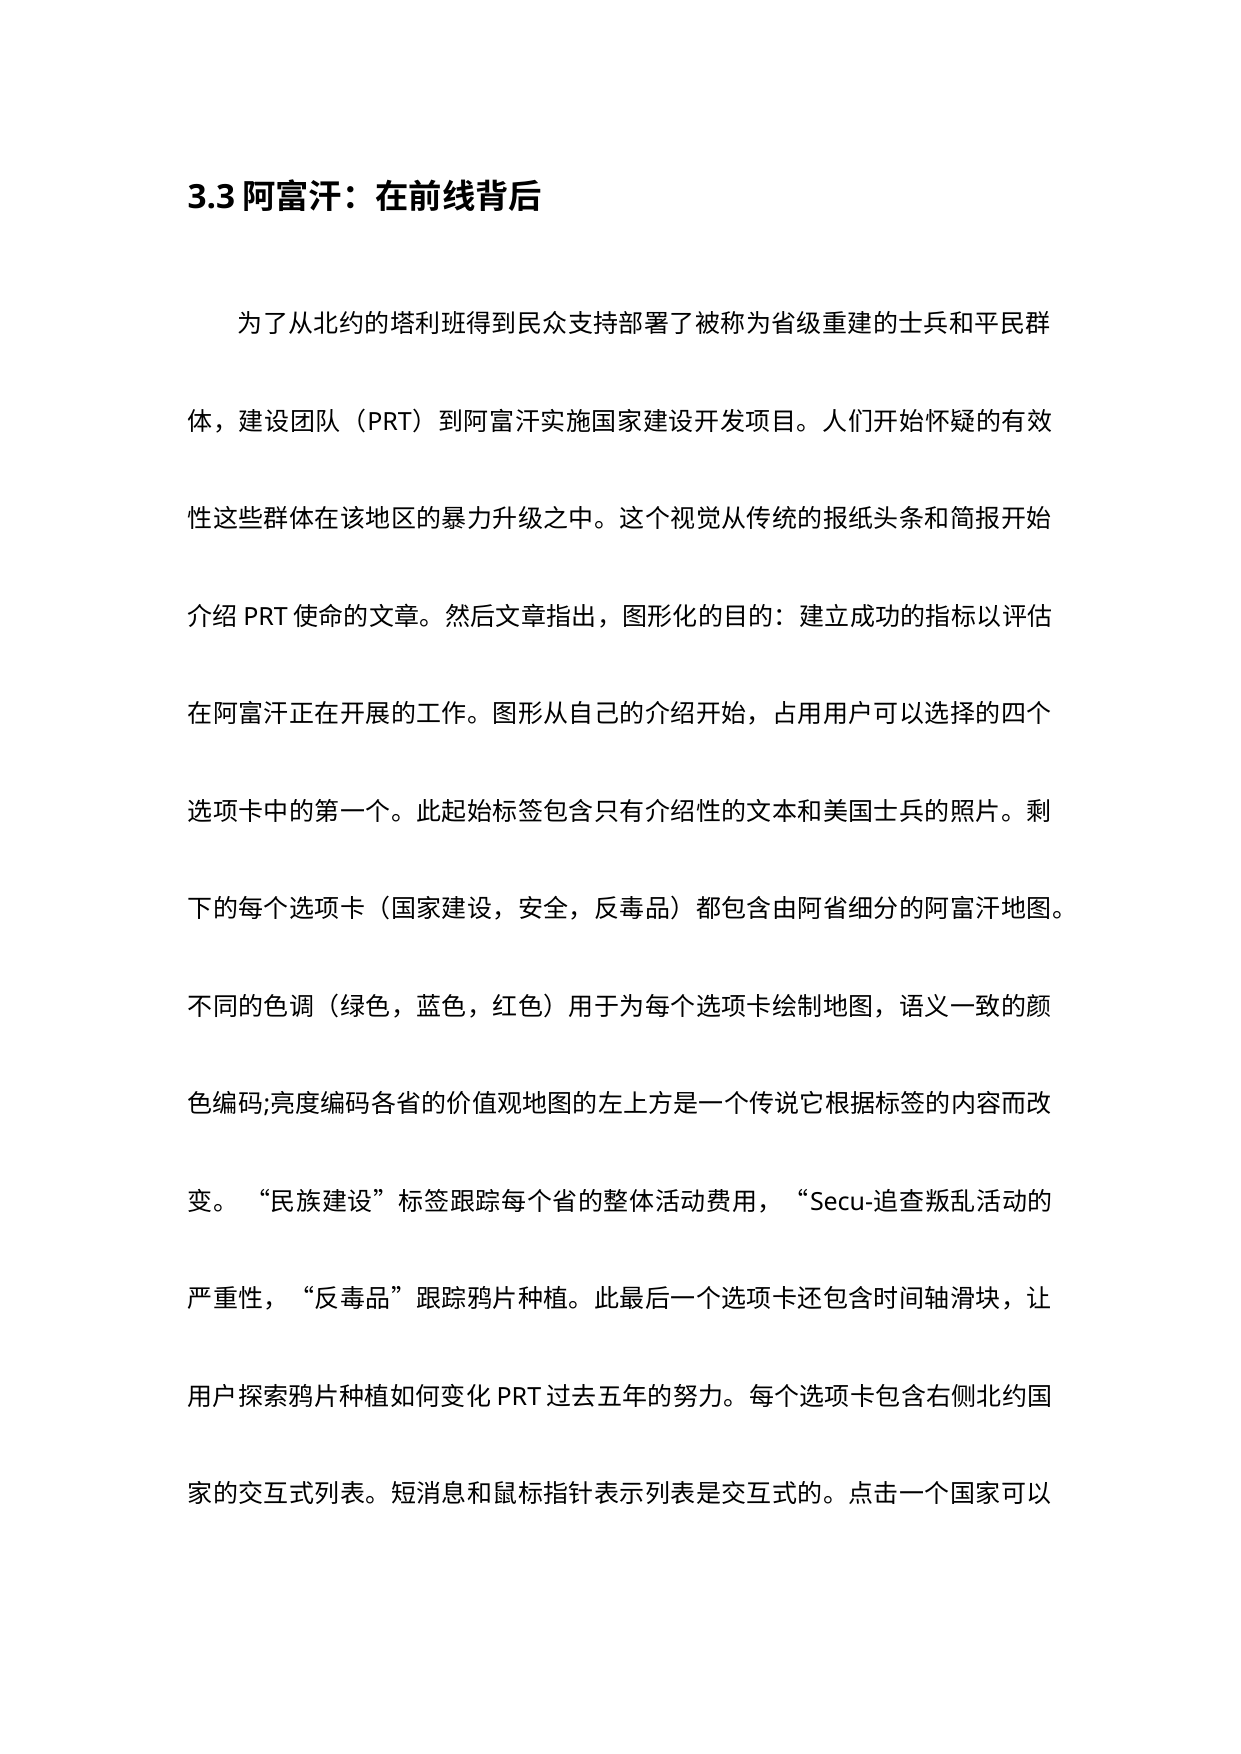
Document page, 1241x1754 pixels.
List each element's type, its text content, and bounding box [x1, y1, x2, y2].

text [187, 289, 1053, 1524]
subtitle 3.3阿富汗：在前线背后 [187, 162, 1053, 227]
